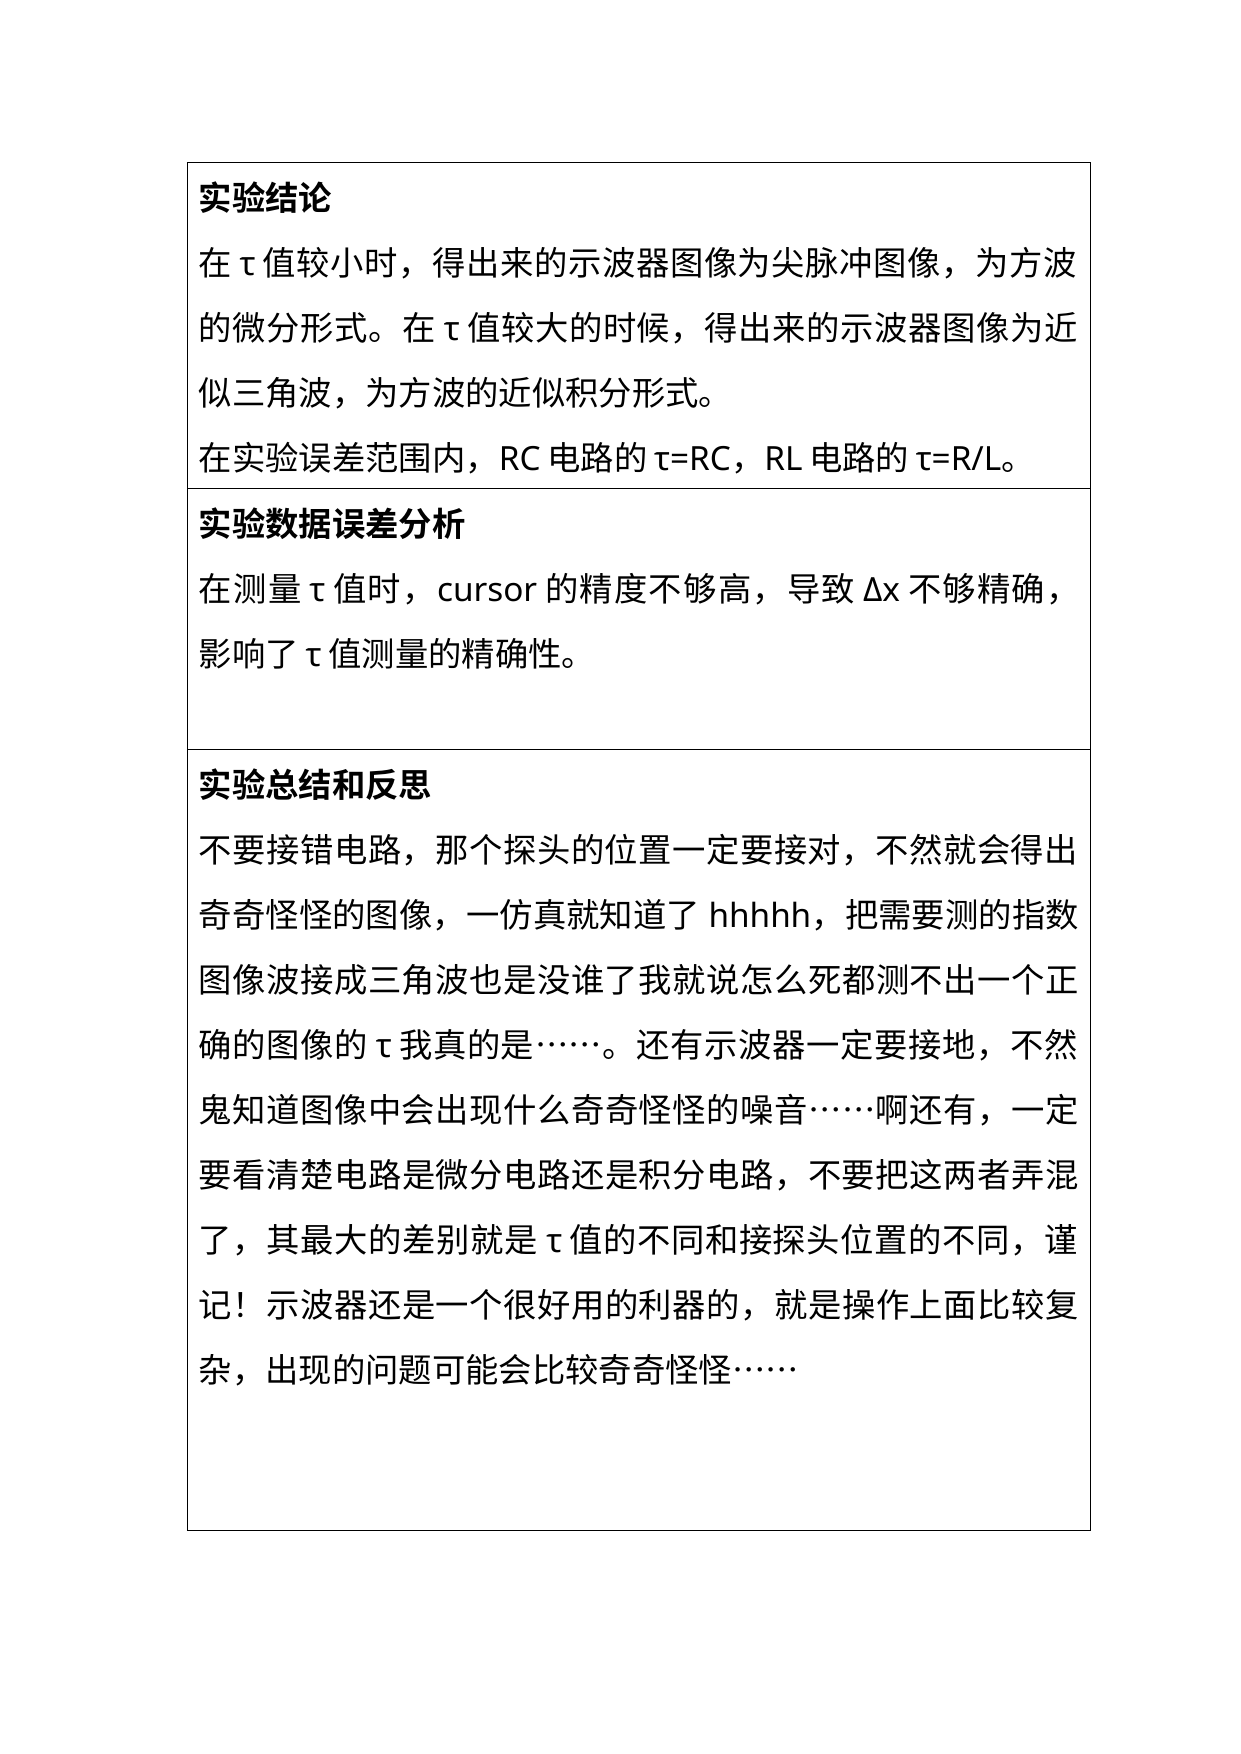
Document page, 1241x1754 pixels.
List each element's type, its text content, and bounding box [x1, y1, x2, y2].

table_cell 实验总结和反思 不要接错电路，那个探头的位置一定要接对，不然就会得出奇奇怪怪的图像，一仿真就知道了hhhhh，把需要测的指数图像波接成三角波也是没谁了我就说怎么死都测不出一个正确的图像的τ我真的是……。还有示波器一定要接地，不然鬼知道图像中会出现什么奇奇怪怪的噪音……啊还有，一定要看清楚电路是微分电路还是积分电路，不要把这两者弄混了，其最大的差别就是τ值的不同和接探头位置的不同，谨记！示波器还是一个很好用的利器的，就是操作上面比较复杂，出现的问题可能会比较奇奇怪怪…… [188, 750, 1090, 1530]
table_cell 实验结论 在τ值较小时，得出来的示波器图像为尖脉冲图像，为方波的微分形式。在τ值较大的时候，得出来的示波器图像为近似三角波，为方波的近似积分形式。 在实验误差范围内，RC电路的τ=RC，RL电路的τ=R/L。 [188, 163, 1090, 488]
table_cell 实验数据误差分析 在测量τ值时，cursor的精度不够高，导致Δx不够精确，影响了τ值测量的精确性。 [188, 489, 1090, 749]
